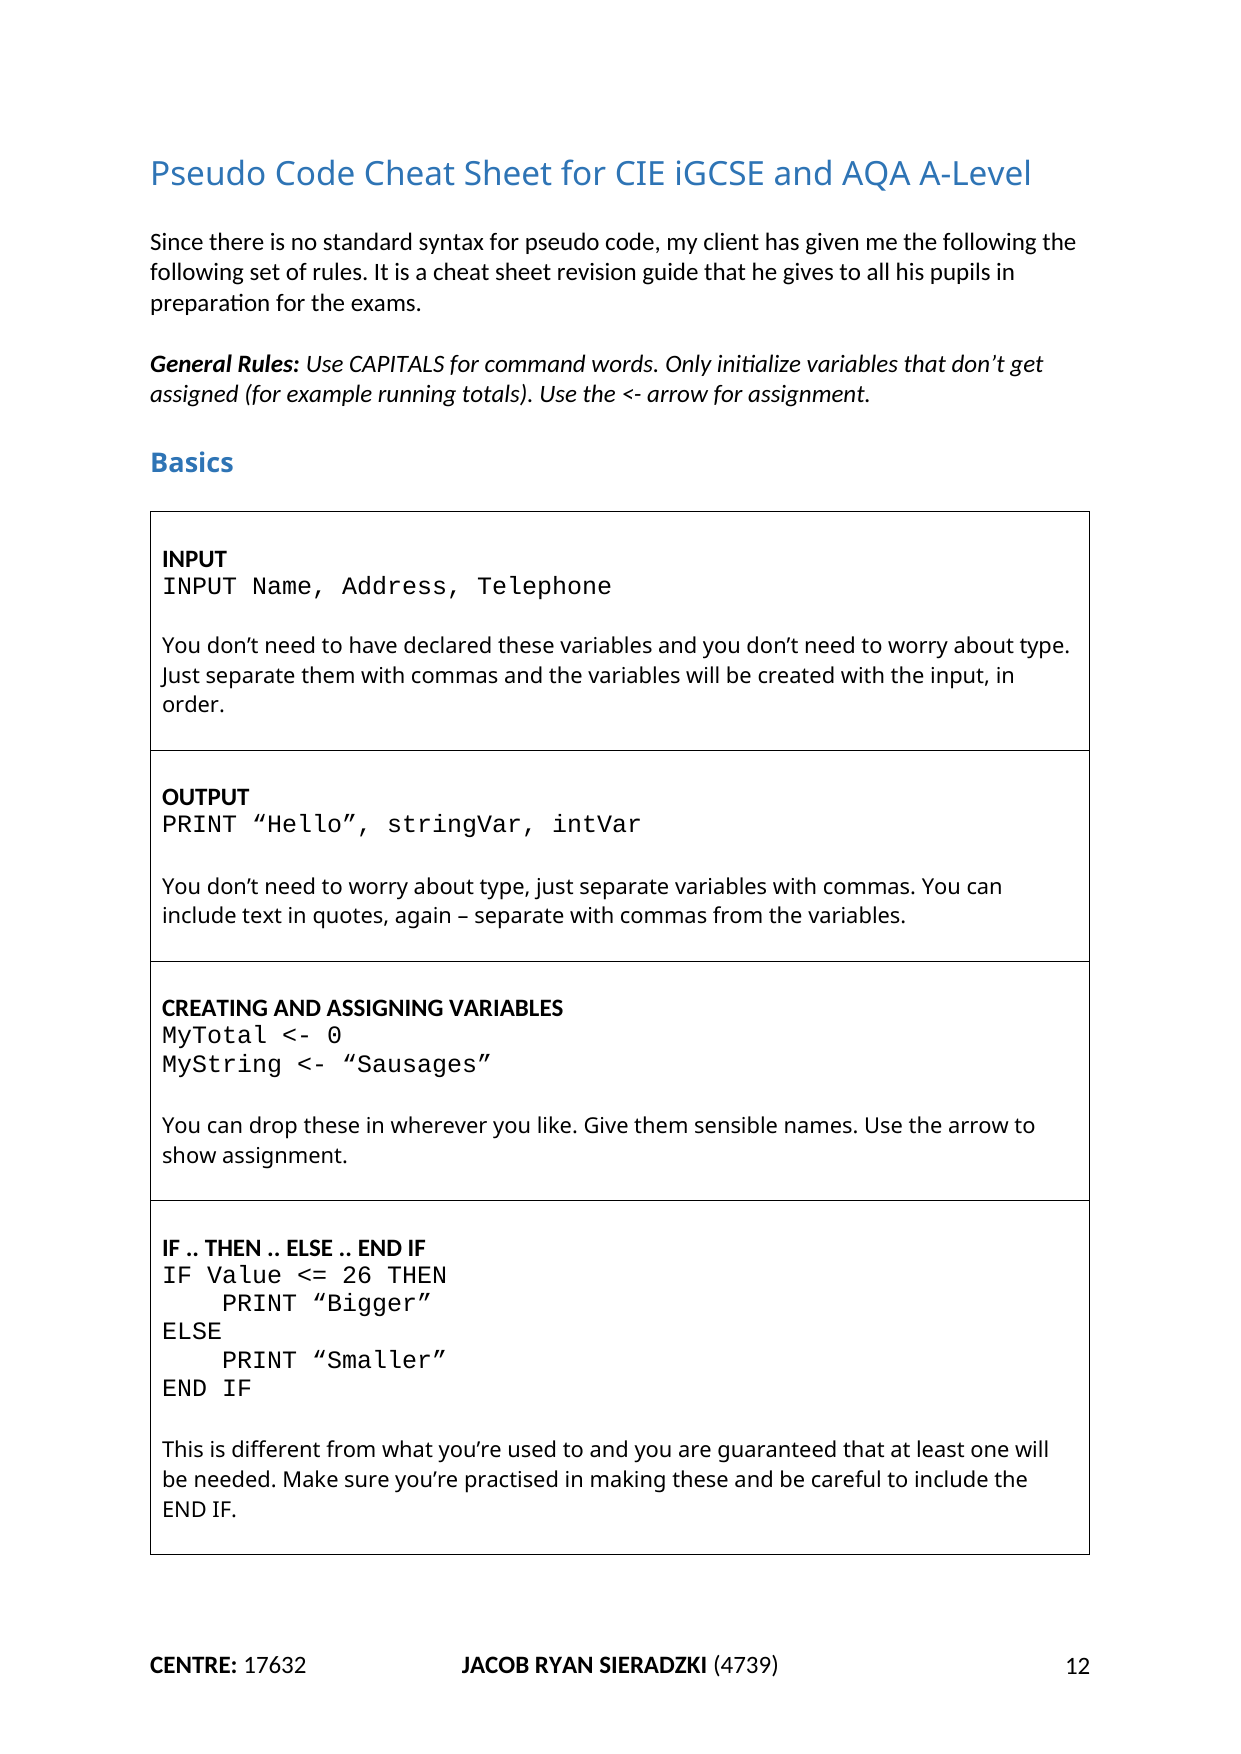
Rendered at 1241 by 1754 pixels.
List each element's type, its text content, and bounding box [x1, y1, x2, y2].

subtitle Pseudo Code Cheat Sheet for CIE iGCSE and AQA A-Level [150, 150, 1090, 195]
table_cell IF .. THEN .. ELSE .. END IF IF Value <= 26 THEN PRINT “Bigger” ELSE PRINT “Smaller” END IF This is different from what you’re used to and you are guaranteed that at least one will be needed. Make sure you’re practised in making these and be careful to include the END IF. [151, 1201, 1089, 1554]
text General Rules: Use CAPITALS for command words. Only initialize variables that don’t get assigned (for example running totals). Use the <- arrow for assignment. [150, 348, 1090, 409]
text Since there is no standard syntax for pseudo code, my client has given me the following the following set of rules. It is a cheat sheet revision guide that he gives to all his pupils in preparation for the exams. [150, 226, 1090, 317]
table_cell CREATING AND ASSIGNING VARIABLES MyTotal <- 0 MyString <- “Sausages” You can drop these in wherever you like. Give them sensible names. Use the arrow to show assignment. [151, 962, 1089, 1200]
subtitle Basics [150, 444, 1090, 481]
table_cell OUTPUT PRINT “Hello”, stringVar, intVar You don’t need to worry about type, just separate variables with commas. You can include text in quotes, again – separate with commas from the variables. [151, 751, 1089, 961]
table_header INPUT INPUT Name, Address, Telephone You don’t need to have declared these variables and you don’t need to worry about type. Just separate them with commas and the variables will be created with the input, in order. [151, 512, 1089, 750]
